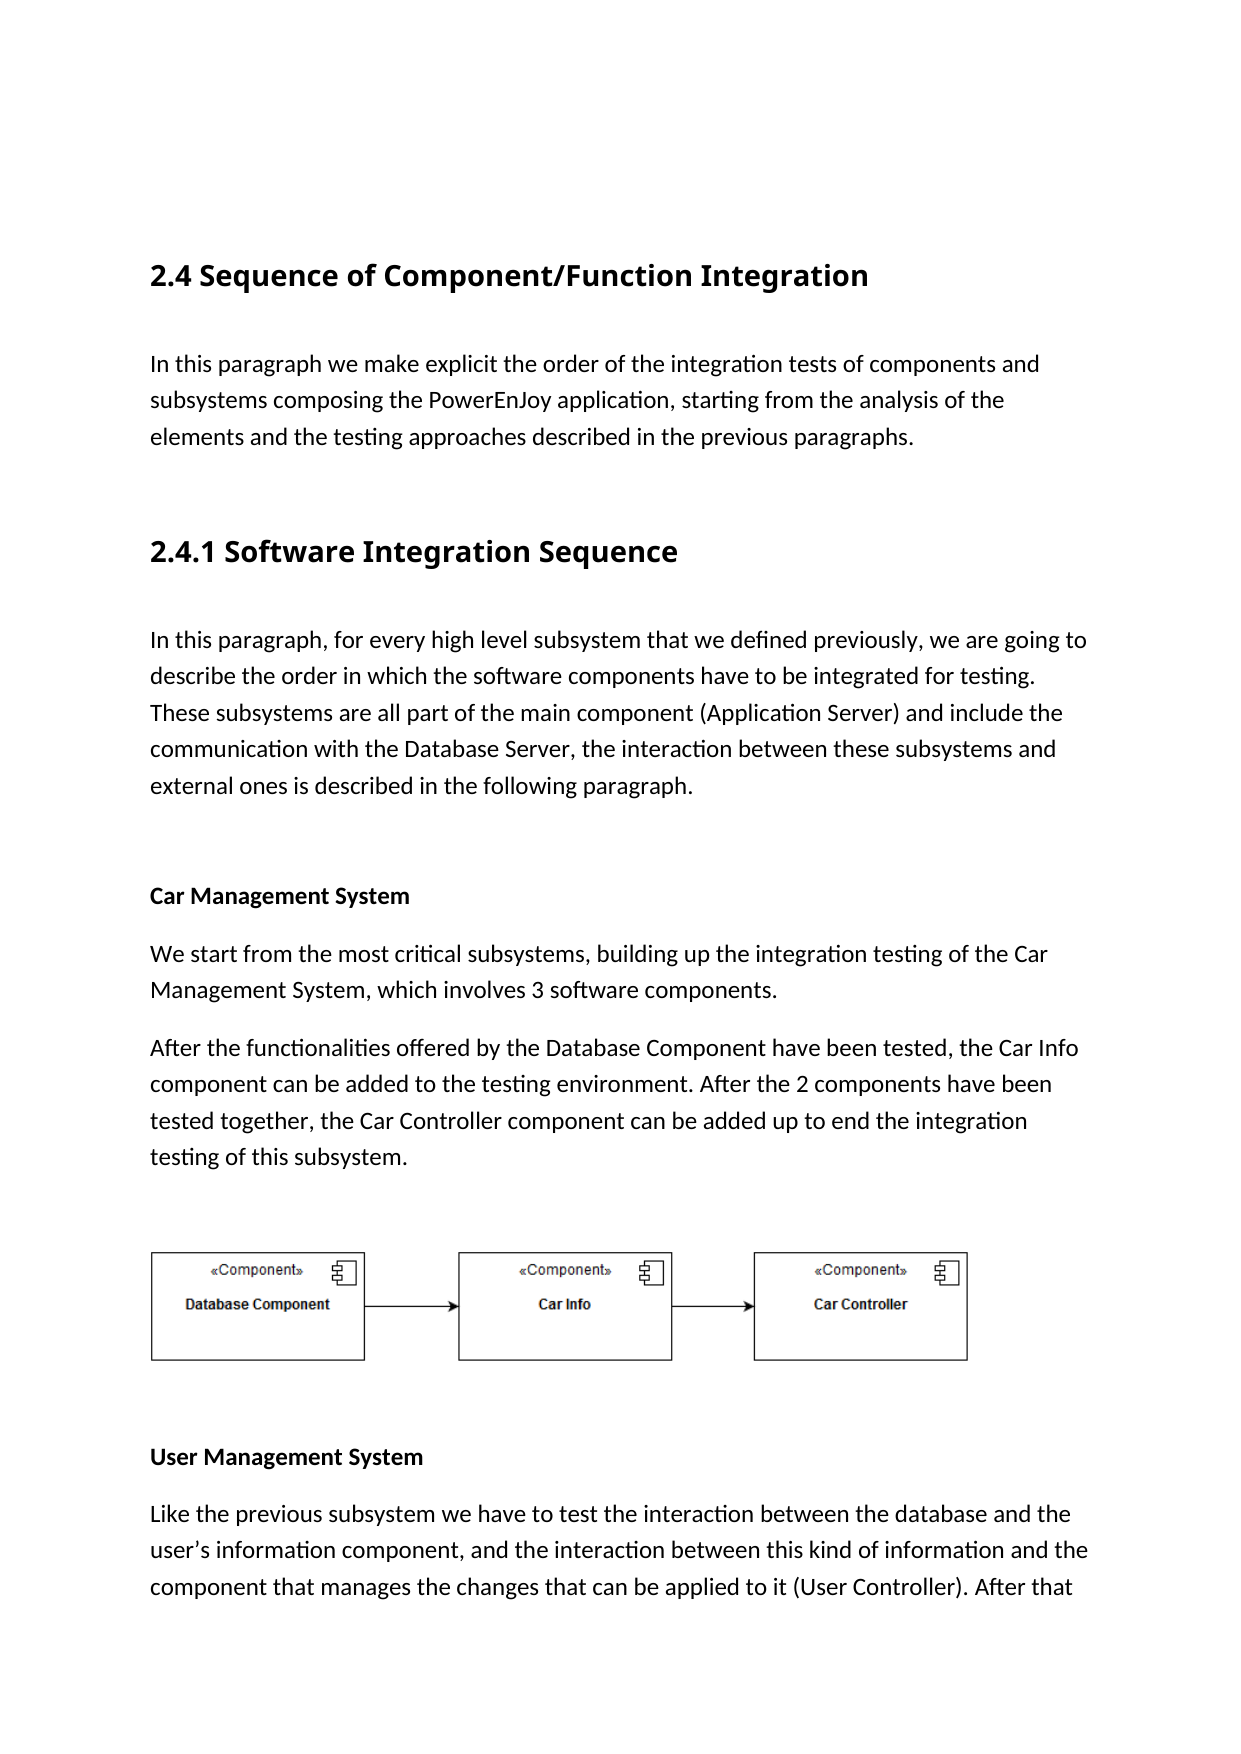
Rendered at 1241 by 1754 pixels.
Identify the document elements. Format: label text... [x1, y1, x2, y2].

text In this paragraph, for every high level subsystem that we defined previously, we are going to describe the order in which the software components have to be integrated for testing. These subsystems are all part of the main component (Application Server) and include the communication with the Database Server, the interaction between these subsystems and external ones is described in the following paragraph. [150, 624, 1090, 801]
text We start from the most critical subsystems, building up the integration testing of the Car Management System, which involves 3 software components. [150, 938, 1090, 1005]
subtitle 2.4 Sequence of Component/Function Integration [150, 256, 1090, 295]
text After the functionalities offered by the Database Component have been tested, the Car Info component can be added to the testing environment. After the 2 components have been tested together, the Car Controller component can be added up to end the integration testing of this subsystem. [150, 1032, 1090, 1172]
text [150, 1498, 1090, 1602]
text User Management System [150, 1441, 1090, 1471]
subtitle 2.4.1 Software Integration Sequence [150, 531, 1090, 571]
text In this paragraph we make explicit the order of the integration tests of components and subsystems composing the PowerEnJoy application, starting from the analysis of the elements and the testing approaches described in the previous paragraphs. [150, 348, 1090, 452]
text Car Management System [150, 880, 1090, 911]
